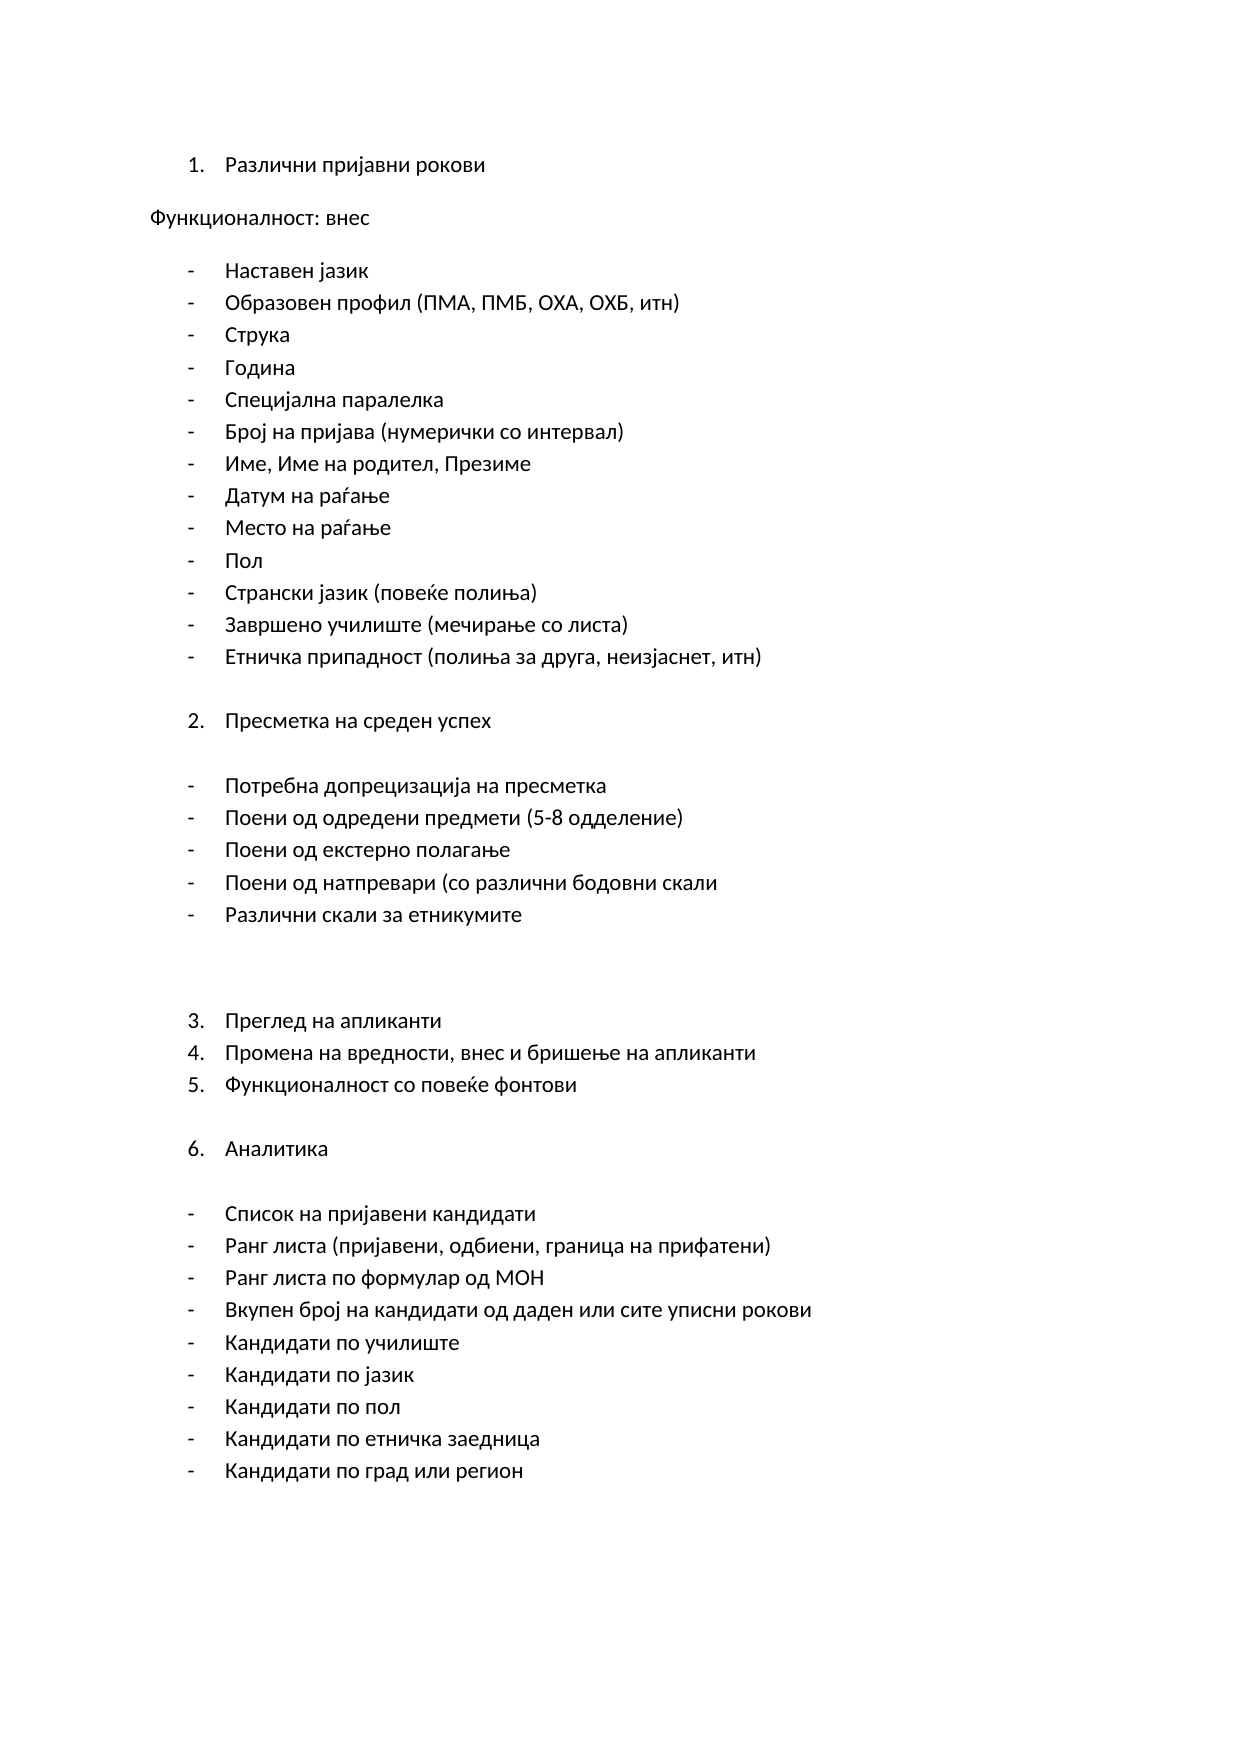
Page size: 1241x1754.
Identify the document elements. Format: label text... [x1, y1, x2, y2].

list Аналитика [187, 1134, 1090, 1163]
list Пол [187, 546, 1090, 574]
list Кандидати по пол [187, 1392, 1090, 1420]
list Преглед на апликанти [187, 1006, 1090, 1034]
list Потребна допрецизација на пресметка [187, 771, 1090, 799]
list Различни скали за етникумите [187, 900, 1090, 928]
list Струка [187, 320, 1090, 348]
list Кандидати по јазик [187, 1360, 1090, 1388]
list Различни пријавни рокови [187, 150, 1090, 178]
list Пресметка на среден успех [187, 707, 1090, 735]
list Завршено училиште (мечирање со листа) [187, 610, 1090, 638]
list Странски јазик (повеќе полиња) [187, 578, 1090, 606]
list Промена на вредности, внес и бришење на апликанти [187, 1038, 1090, 1066]
list Список на пријавени кандидати [187, 1199, 1090, 1227]
list Име, Име на родител, Презиме [187, 449, 1090, 477]
list Поени од натпревари (со различни бодовни скали [187, 868, 1090, 896]
list Место на раѓање [187, 513, 1090, 542]
list Кандидати по училиште [187, 1328, 1090, 1356]
list Вкупен број на кандидати од даден или сите уписни рокови [187, 1296, 1090, 1323]
list Кандидати по етничка заедница [187, 1424, 1090, 1452]
list Кандидати по град или регион [187, 1456, 1090, 1484]
list Поени од екстерно полагање [187, 835, 1090, 863]
list Датум на раѓање [187, 481, 1090, 509]
list Ранг листа (пријавени, одбиени, граница на прифатени) [187, 1231, 1090, 1259]
list Број на пријава (нумерички со интервал) [187, 417, 1090, 445]
list Ранг листа по формулар од МОН [187, 1263, 1090, 1291]
list Година [187, 353, 1090, 381]
text Функционалност: внес [150, 203, 1090, 231]
list Специјална паралелка [187, 385, 1090, 413]
list Образовен профил (ПМА, ПМБ, ОХА, ОХБ, итн) [187, 288, 1090, 316]
list Функционалност со повеќе фонтови [187, 1070, 1090, 1098]
list Етничка припадност (полиња за друга, неизјаснет, итн) [187, 642, 1090, 670]
list Наставен јазик [187, 256, 1090, 284]
list Поени од одредени предмети (5-8 одделение) [187, 803, 1090, 831]
